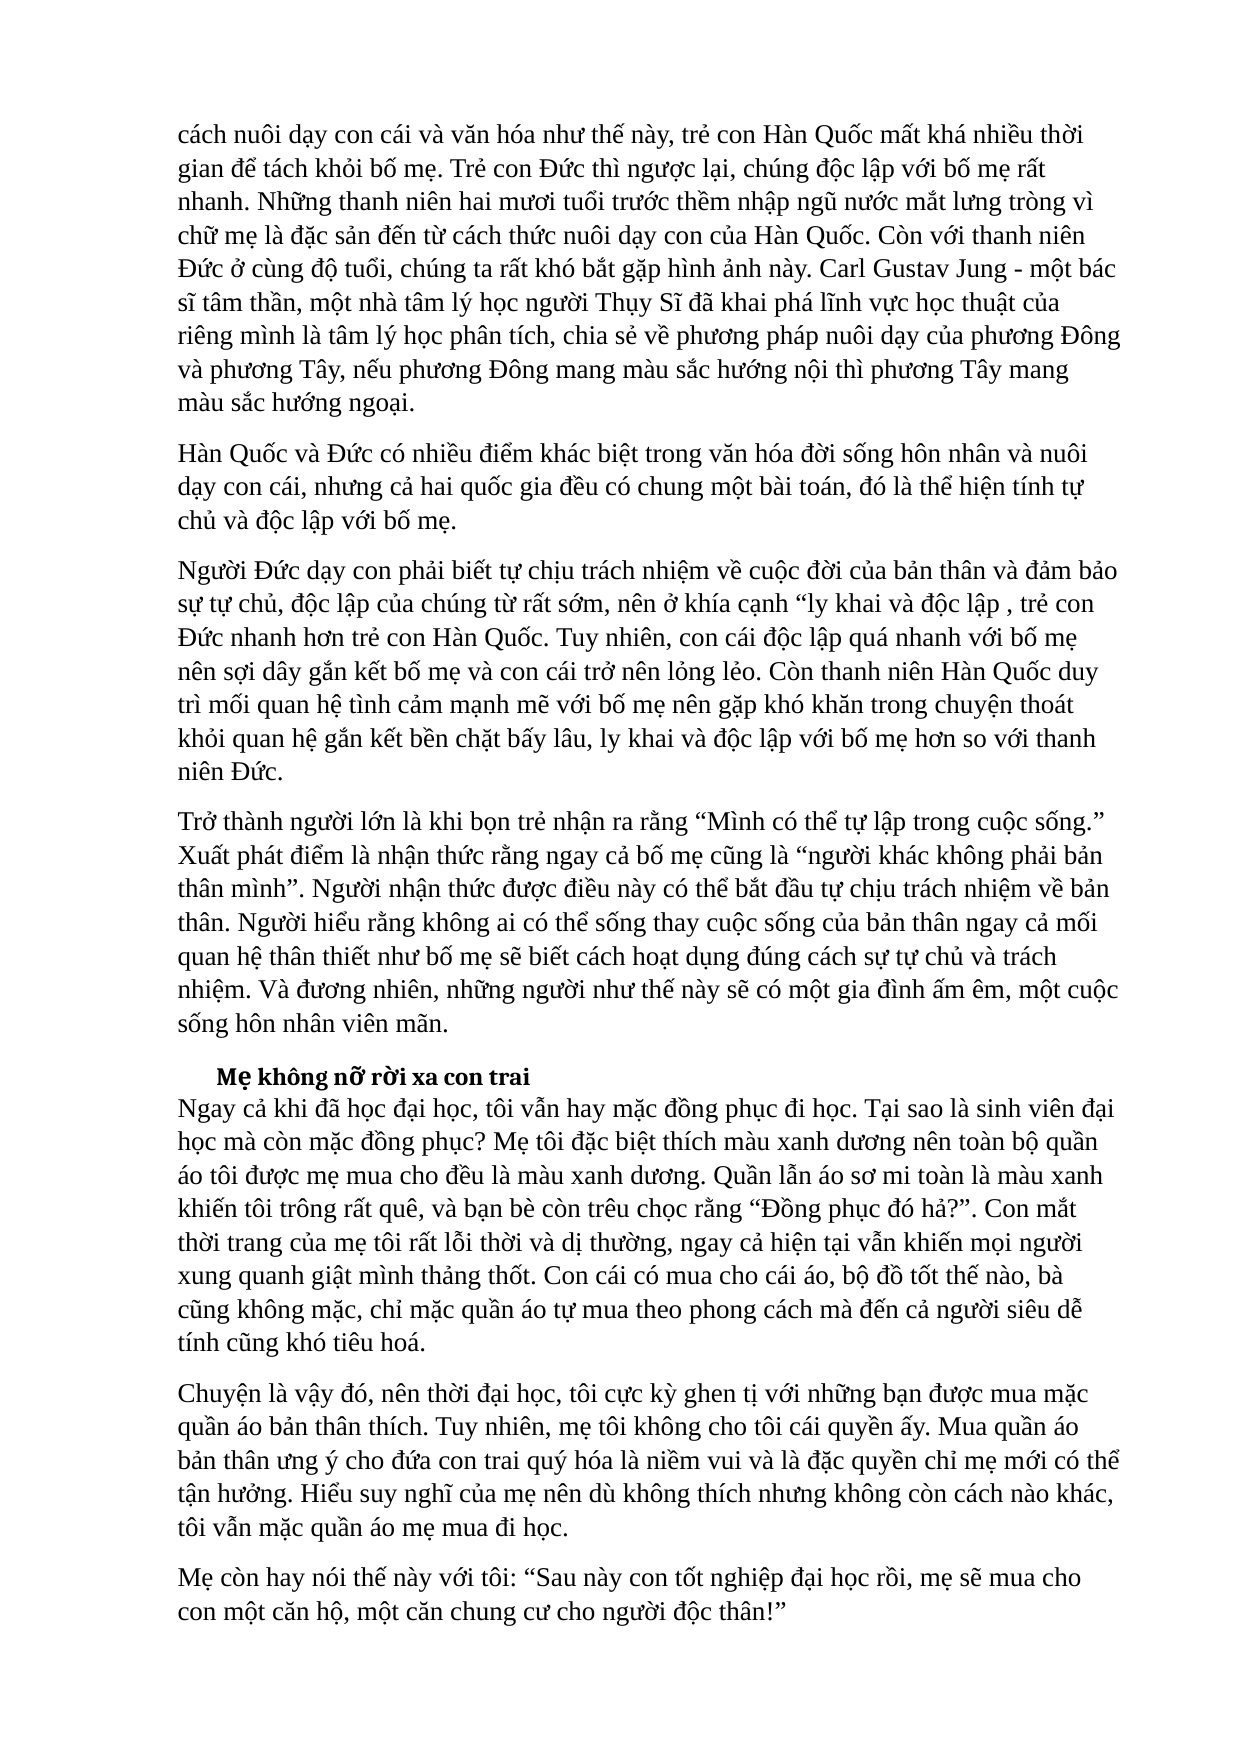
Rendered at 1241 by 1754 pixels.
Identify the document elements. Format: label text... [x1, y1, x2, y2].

text Mẹ không nỡ rời xa con trai [177, 1057, 1122, 1092]
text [177, 118, 1122, 418]
text Hàn Quốc và Đức có nhiều điểm khác biệt trong văn hóa đời sống hôn nhân và nuôi dạy con cái, nhưng cả hai quốc gia đều có chung một bài toán, đó là thể hiện tính tự chủ và độc lập với bố mẹ. [177, 437, 1122, 535]
text Trở thành người lớn là khi bọn trẻ nhận ra rằng “Mình có thể tự lập trong cuộc sống.” Xuất phát điểm là nhận thức rằng ngay cả bố mẹ cũng là “người khác không phải bản thân mình”. Người nhận thức được điều này có thể bắt đầu tự chịu trách nhiệm về bản thân. Người hiểu rằng không ai có thể sống thay cuộc sống của bản thân ngay cả mối quan hệ thân thiết như bố mẹ sẽ biết cách hoạt dụng đúng cách sự tự chủ và trách nhiệm. Và đương nhiên, những người như thế này sẽ có một gia đình ấm êm, một cuộc sống hôn nhân viên mãn. [177, 805, 1122, 1038]
text Chuyện là vậy đó, nên thời đại học, tôi cực kỳ ghen tị với những bạn được mua mặc quần áo bản thân thích. Tuy nhiên, mẹ tôi không cho tôi cái quyền ấy. Mua quần áo bản thân ưng ý cho đứa con trai quý hóa là niềm vui và là đặc quyền chỉ mẹ mới có thể tận hưởng. Hiểu suy nghĩ của mẹ nên dù không thích nhưng không còn cách nào khác, tôi vẫn mặc quần áo mẹ mua đi học. [177, 1377, 1122, 1542]
text Mẹ còn hay nói thế này với tôi: “Sau này con tốt nghiệp đại học rồi, mẹ sẽ mua cho con một căn hộ, một căn chung cư cho người độc thân!” [177, 1561, 1122, 1626]
text Ngay cả khi đã học đại học, tôi vẫn hay mặc đồng phục đi học. Tại sao là sinh viên đại học mà còn mặc đồng phục? Mẹ tôi đặc biệt thích màu xanh dương nên toàn bộ quần áo tôi được mẹ mua cho đều là màu xanh dương. Quần lẫn áo sơ mi toàn là màu xanh khiến tôi trông rất quê, và bạn bè còn trêu chọc rằng “Đồng phục đó hả?”. Con mắt thời trang của mẹ tôi rất lỗi thời và dị thường, ngay cả hiện tại vẫn khiến mọi người xung quanh giật mình thảng thốt. Con cái có mua cho cái áo, bộ đồ tốt thế nào, bà cũng không mặc, chỉ mặc quần áo tự mua theo phong cách mà đến cả người siêu dễ tính cũng khó tiêu hoá. [177, 1092, 1122, 1358]
text Người Đức dạy con phải biết tự chịu trách nhiệm về cuộc đời của bản thân và đảm bảo sự tự chủ, độc lập của chúng từ rất sớm, nên ở khía cạnh “ly khai và độc lập , trẻ con Đức nhanh hơn trẻ con Hàn Quốc. Tuy nhiên, con cái độc lập quá nhanh với bố mẹ nên sợi dây gắn kết bố mẹ và con cái trở nên lỏng lẻo. Còn thanh niên Hàn Quốc duy trì mối quan hệ tình cảm mạnh mẽ với bố mẹ nên gặp khó khăn trong chuyện thoát khỏi quan hệ gắn kết bền chặt bấy lâu, ly khai và độc lập với bố mẹ hơn so với thanh niên Đức. [177, 554, 1122, 786]
